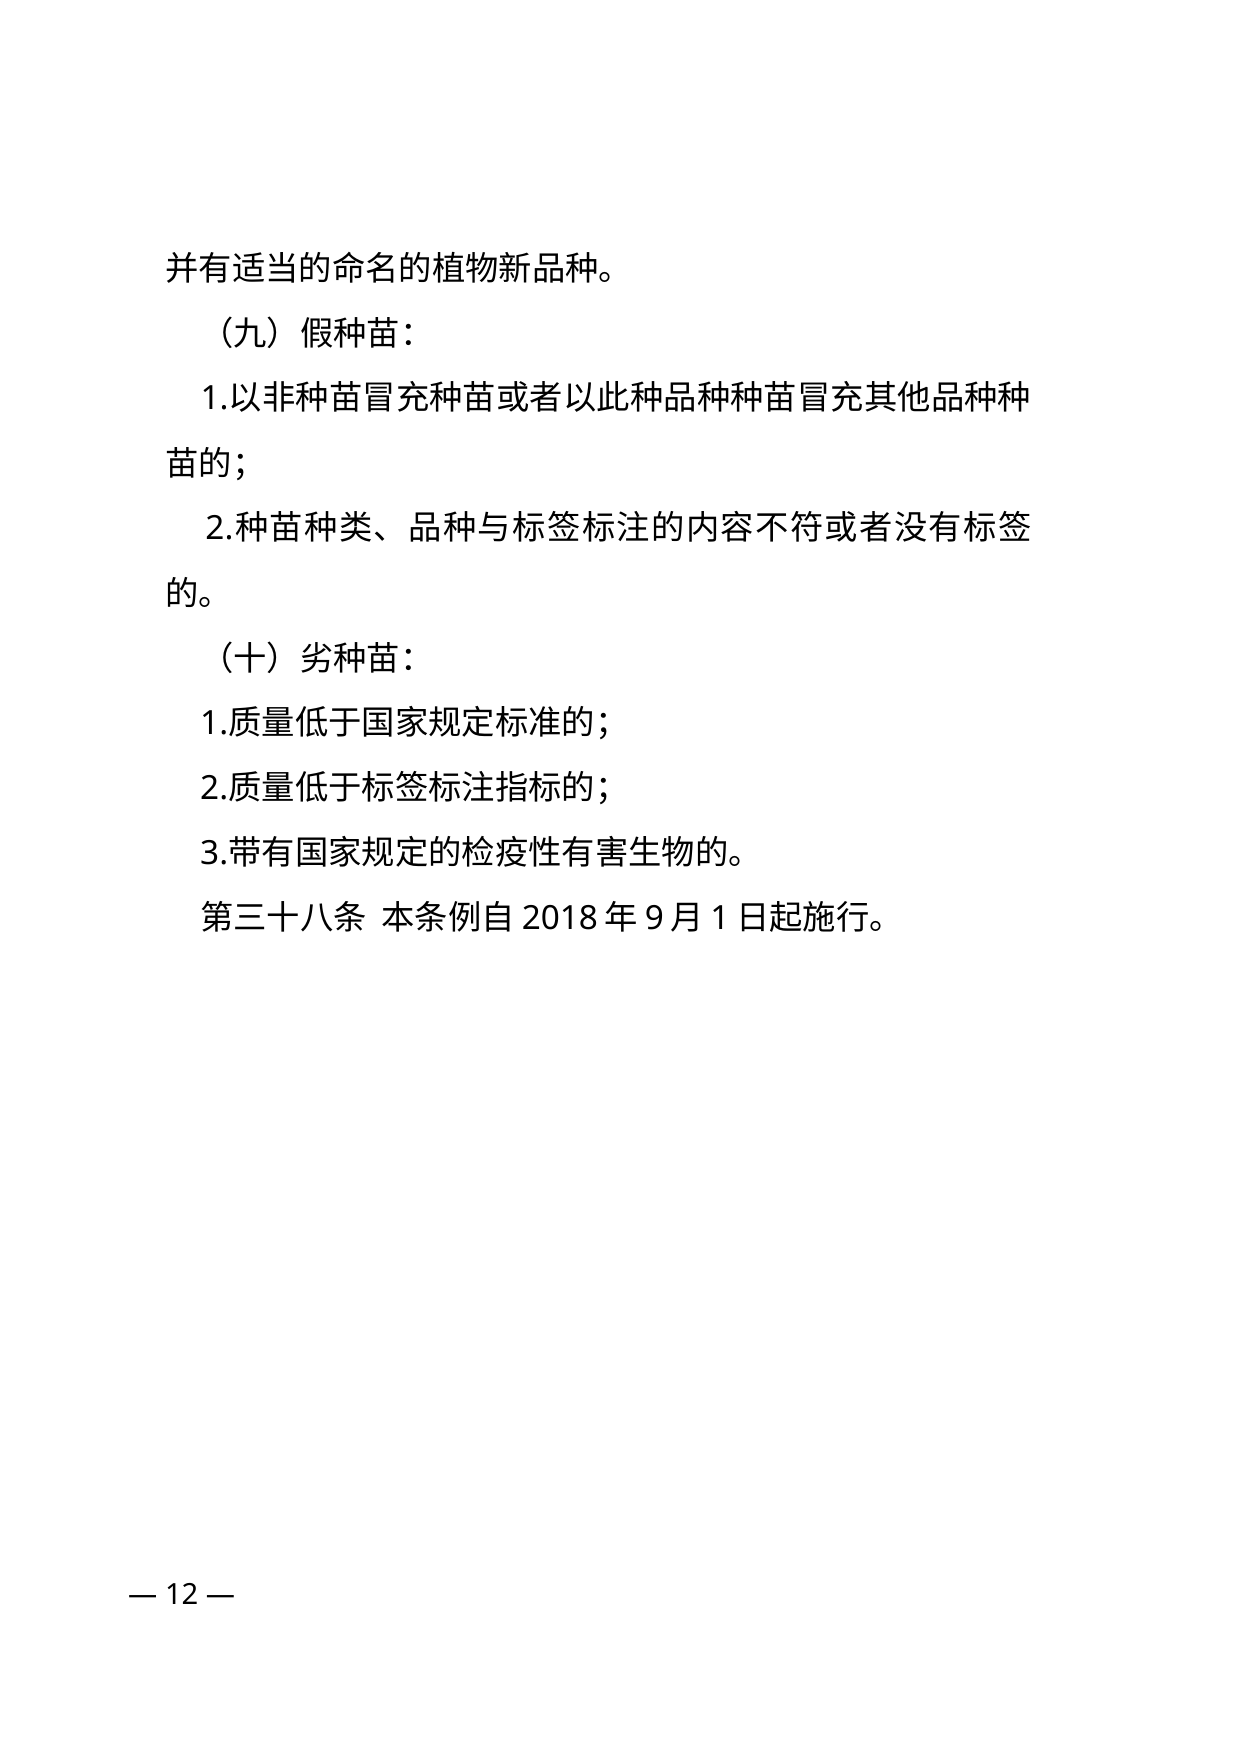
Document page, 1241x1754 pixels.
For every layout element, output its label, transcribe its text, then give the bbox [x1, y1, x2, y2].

text 3.带有国家规定的检疫性有害生物的。 [165, 818, 1032, 883]
text （十）劣种苗： [165, 623, 1032, 688]
text 1.以非种苗冒充种苗或者以此种品种种苗冒充其他品种种苗的； [165, 363, 1032, 493]
text （九）假种苗： [165, 298, 1032, 363]
text 第三十八条 本条例自2018年9月1日起施行。 [165, 883, 1032, 948]
text 2.种苗种类、品种与标签标注的内容不符或者没有标签的。 [165, 493, 1032, 623]
text 2.质量低于标签标注指标的； [165, 753, 1032, 818]
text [165, 233, 1032, 298]
text 1.质量低于国家规定标准的； [165, 688, 1032, 753]
